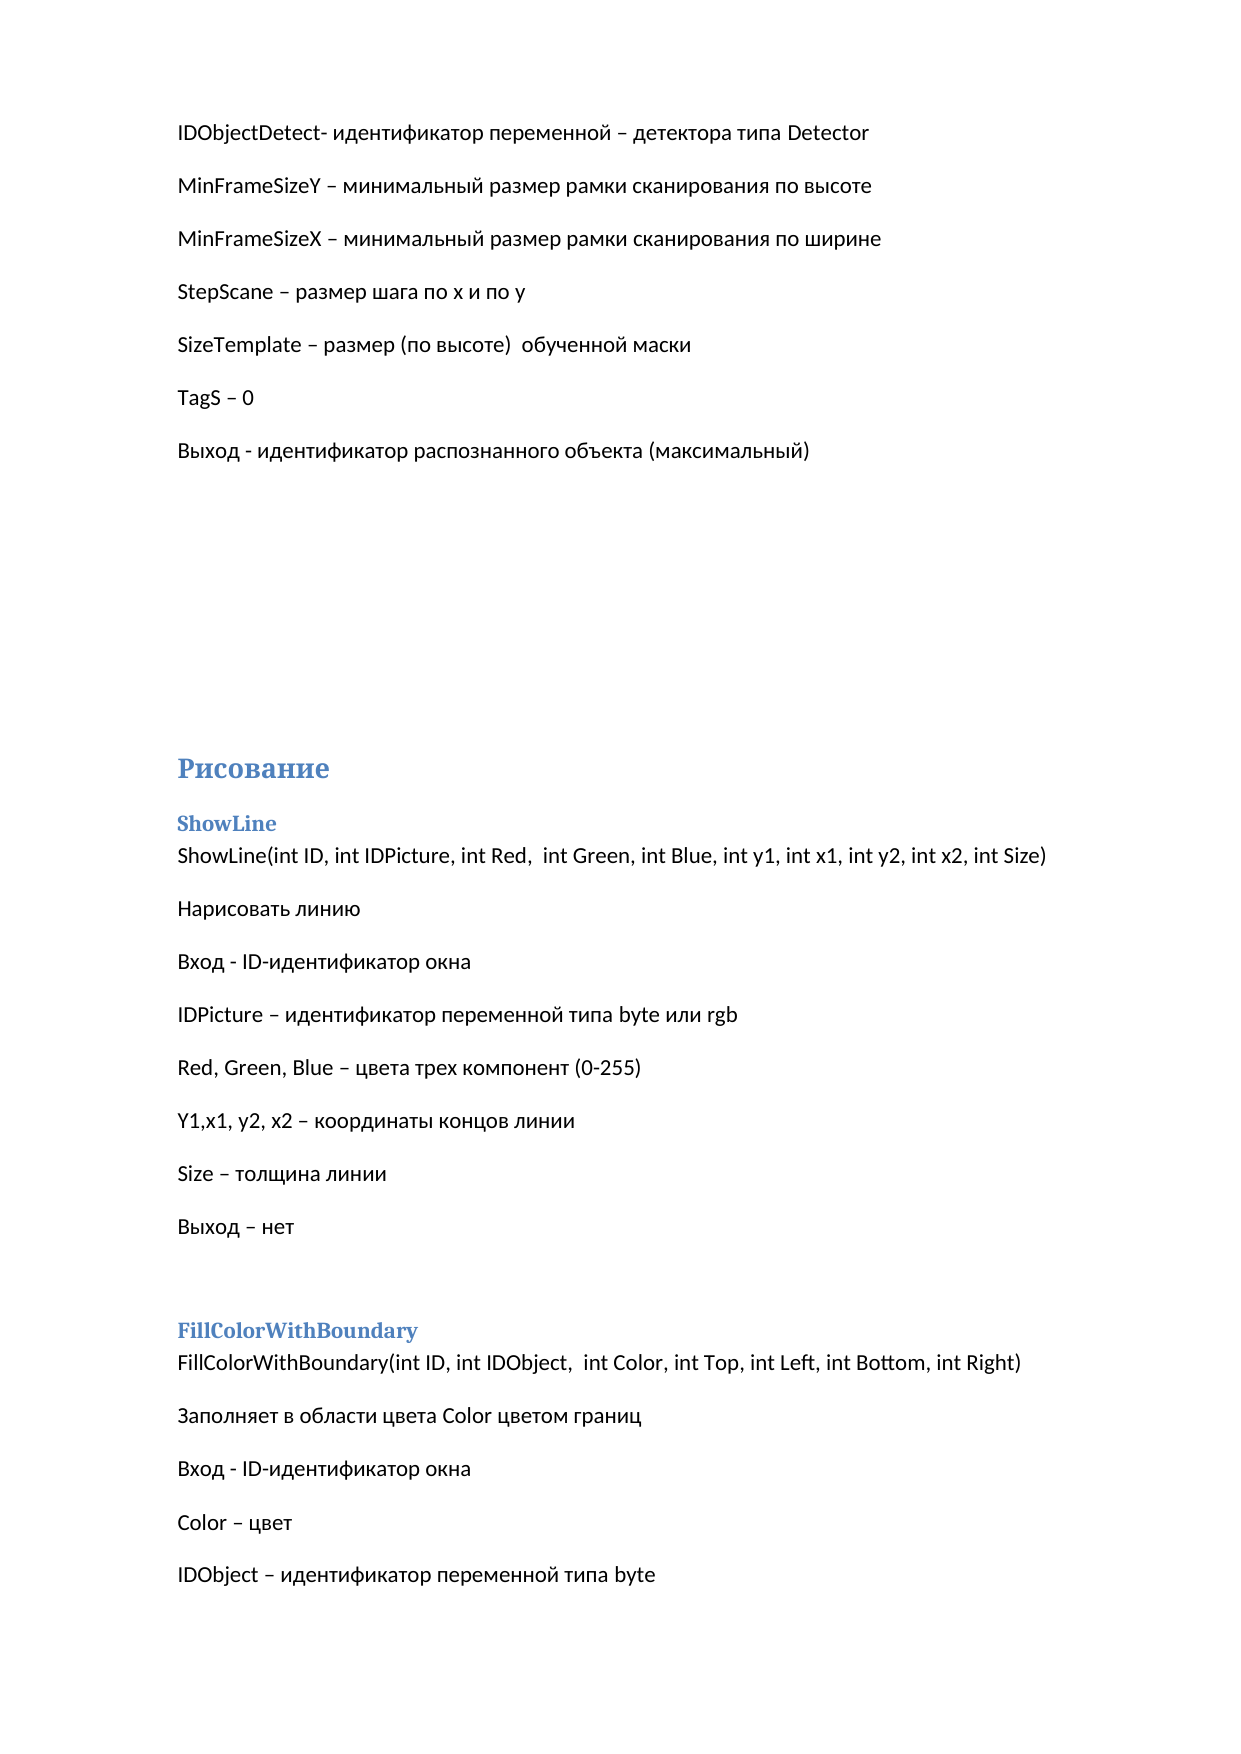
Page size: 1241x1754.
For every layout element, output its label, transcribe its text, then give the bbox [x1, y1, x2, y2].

subtitle FillColorWithBoundary [177, 1318, 1152, 1345]
text ShowLine(int ID, int IDPicture, int Red, int Green, int Blue, int y1, int x1, int y2, int x2, int Size) [177, 841, 1152, 869]
text StepScane – размер шага по x и по y [177, 277, 1152, 305]
text MinFrameSizeY – минимальный размер рамки сканирования по высоте [177, 171, 1152, 199]
text IDObject – идентификатор переменной типа byte [177, 1561, 1152, 1589]
text Выход - идентификатор распознанного объекта (максимальный) [177, 436, 1152, 464]
text Выход – нет [177, 1212, 1152, 1240]
text Заполняет в области цвета Color цветом границ [177, 1402, 1152, 1429]
text FillColorWithBoundary(int ID, int IDObject, int Color, int Top, int Left, int Bottom, int Right) [177, 1348, 1152, 1377]
text Вход - ID-идентификатор окна [177, 1454, 1152, 1483]
subtitle ShowLine [177, 811, 1152, 837]
text Y1,x1, y2, x2 – координаты концов линии [177, 1106, 1152, 1134]
text IDObjectDetect- идентификатор переменной – детектора типа Detector [177, 118, 1152, 146]
text IDPicture – идентификатор переменной типа byte или rgb [177, 1000, 1152, 1028]
text Size – толщина линии [177, 1159, 1152, 1187]
text Color – цвет [177, 1508, 1152, 1536]
subtitle Рисование [177, 754, 1152, 786]
text Red, Green, Blue – цвета трех компонент (0-255) [177, 1053, 1152, 1081]
text Вход - ID-идентификатор окна [177, 947, 1152, 975]
text TagS – 0 [177, 383, 1152, 411]
text SizeTemplate – размер (по высоте) обученной маски [177, 330, 1152, 358]
text Нарисовать линию [177, 894, 1152, 922]
text MinFrameSizeX – минимальный размер рамки сканирования по ширине [177, 224, 1152, 252]
